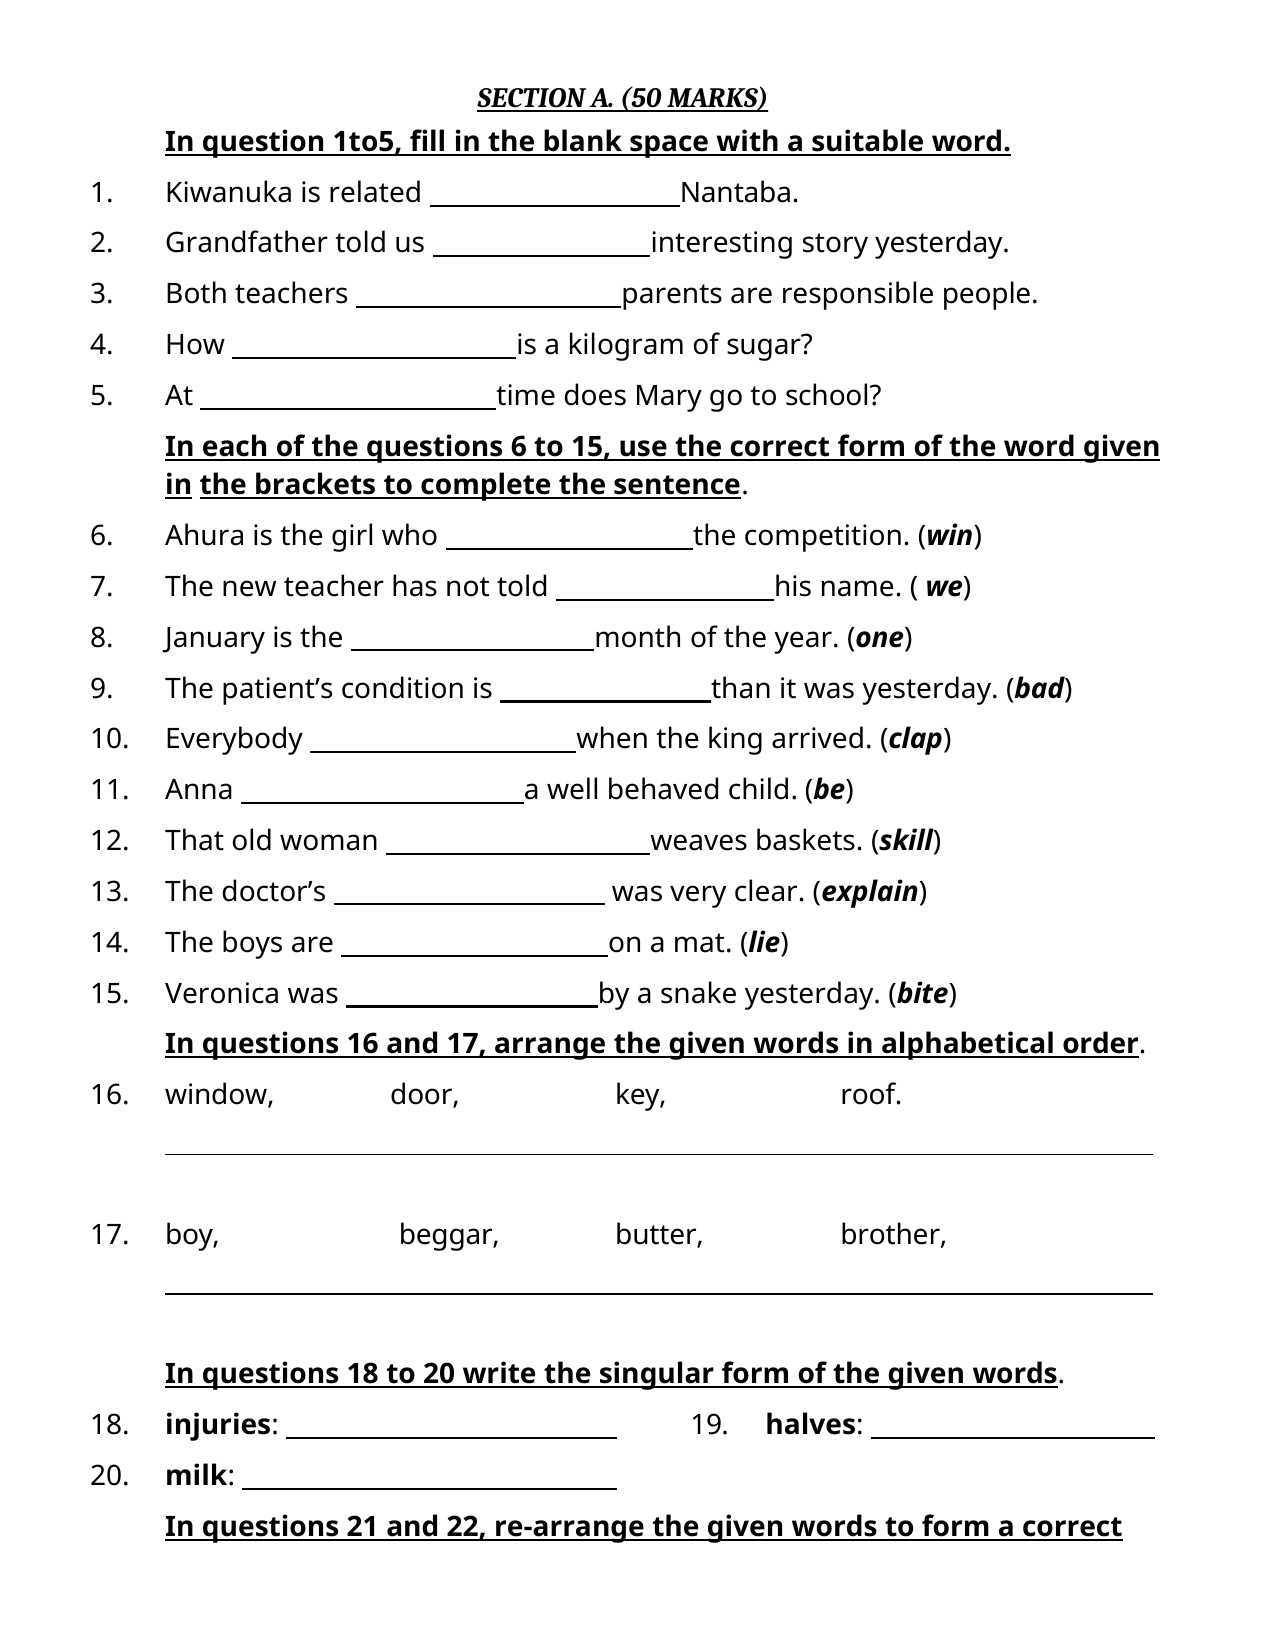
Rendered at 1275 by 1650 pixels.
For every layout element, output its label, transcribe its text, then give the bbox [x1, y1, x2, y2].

list Veronica was by a snake yesterday. (bite) [90, 973, 1192, 1011]
list The doctor’s was very clear. (explain) [90, 871, 1192, 910]
list Both teachers parents are responsible people. [90, 274, 1192, 312]
list The boys are on a mat. (lie) [90, 922, 1192, 960]
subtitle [165, 1506, 1192, 1544]
list milk: [90, 1455, 1192, 1494]
text SECTION A. (50 MARKS) [54, 82, 1191, 115]
list Anna a well behaved child. (be) [90, 769, 1192, 808]
list January is the month of the year. (one) [90, 617, 1192, 655]
list At time does Mary go to school? [90, 375, 1192, 414]
list Kiwanuka is related Nantaba. [90, 172, 1192, 210]
subtitle In questions 16 and 17, arrange the given words in alphabetical order. [165, 1024, 1192, 1062]
list injuries: 19. halves: [90, 1404, 1192, 1443]
list The new teacher has not told his name. ( we) [90, 566, 1192, 605]
list boy, beggar, butter, brother, [90, 1214, 1192, 1252]
subtitle In questions 18 to 20 write the singular form of the given words. [165, 1354, 1192, 1392]
list window, door, key, roof. [90, 1074, 1192, 1113]
subtitle In question 1to5, fill in the blank space with a suitable word. [165, 121, 1192, 159]
list Ahura is the girl who the competition. (win) [90, 515, 1192, 554]
list That old woman weaves baskets. (skill) [90, 821, 1192, 859]
list Everybody when the king arrived. (clap) [90, 719, 1192, 757]
list How is a kilogram of sugar? [90, 324, 1192, 363]
list Grandfather told us interesting story yesterday. [90, 223, 1192, 261]
list The patient’s condition is than it was yesterday. (bad) [90, 668, 1192, 706]
subtitle In each of the questions 6 to 15, use the correct form of the word given in the brackets to complete the sentence. [165, 426, 1163, 503]
